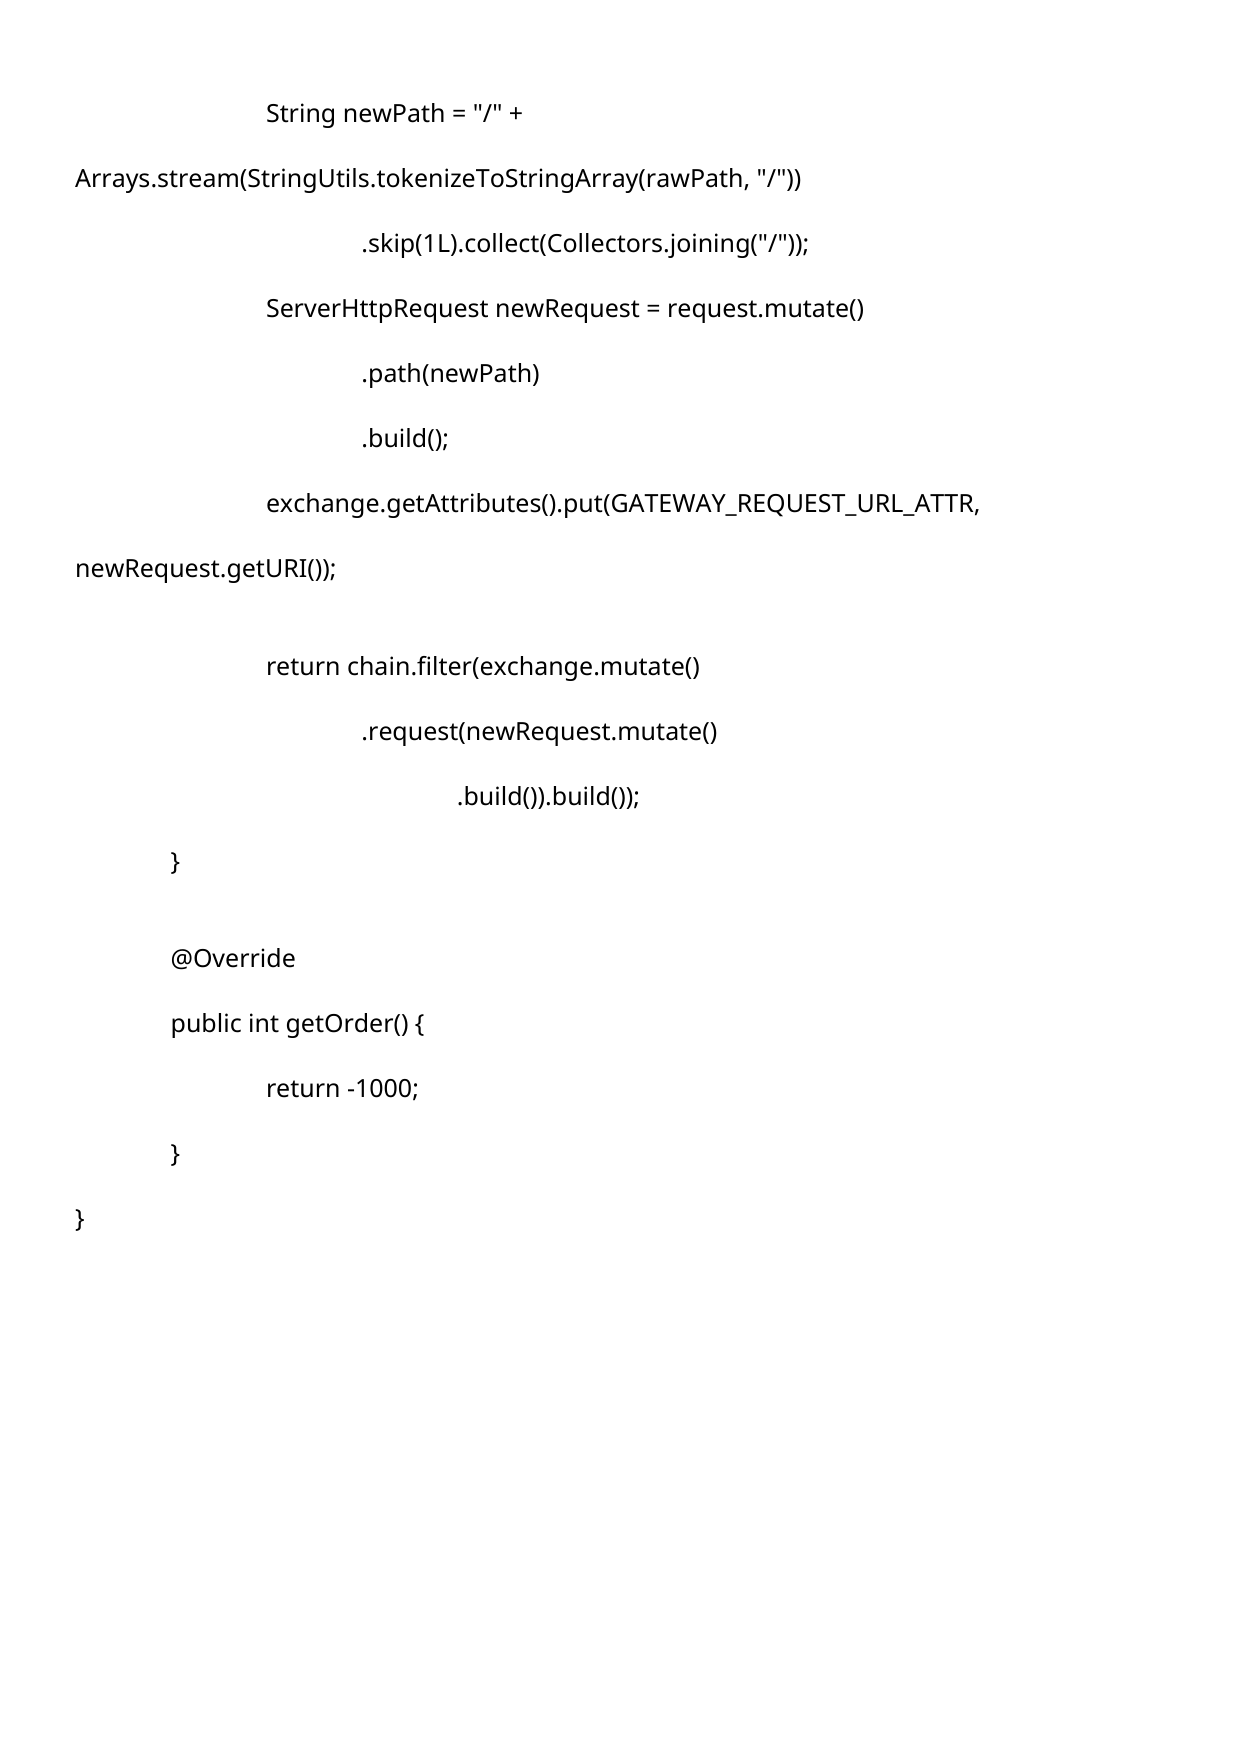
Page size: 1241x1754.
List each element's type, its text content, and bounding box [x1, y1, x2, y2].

text } [75, 1186, 1165, 1251]
text return -1000; [75, 1056, 1165, 1121]
text .path(newPath) [75, 341, 1165, 406]
text @Override [75, 926, 1165, 991]
text exchange.getAttributes().put(GATEWAY_REQUEST_URL_ATTR, newRequest.getURI()); [75, 471, 1165, 601]
text .request(newRequest.mutate() [75, 698, 1165, 763]
text } [75, 1121, 1165, 1186]
text } [75, 828, 1165, 893]
text ServerHttpRequest newRequest = request.mutate() [75, 276, 1165, 341]
text .build()).build()); [75, 763, 1165, 828]
text public int getOrder() { [75, 991, 1165, 1056]
text return chain.filter(exchange.mutate() [75, 633, 1165, 698]
text .build(); [75, 406, 1165, 471]
text String newPath = "/" + Arrays.stream(StringUtils.tokenizeToStringArray(rawPath, "/")) [75, 81, 1165, 211]
text .skip(1L).collect(Collectors.joining("/")); [75, 211, 1165, 276]
